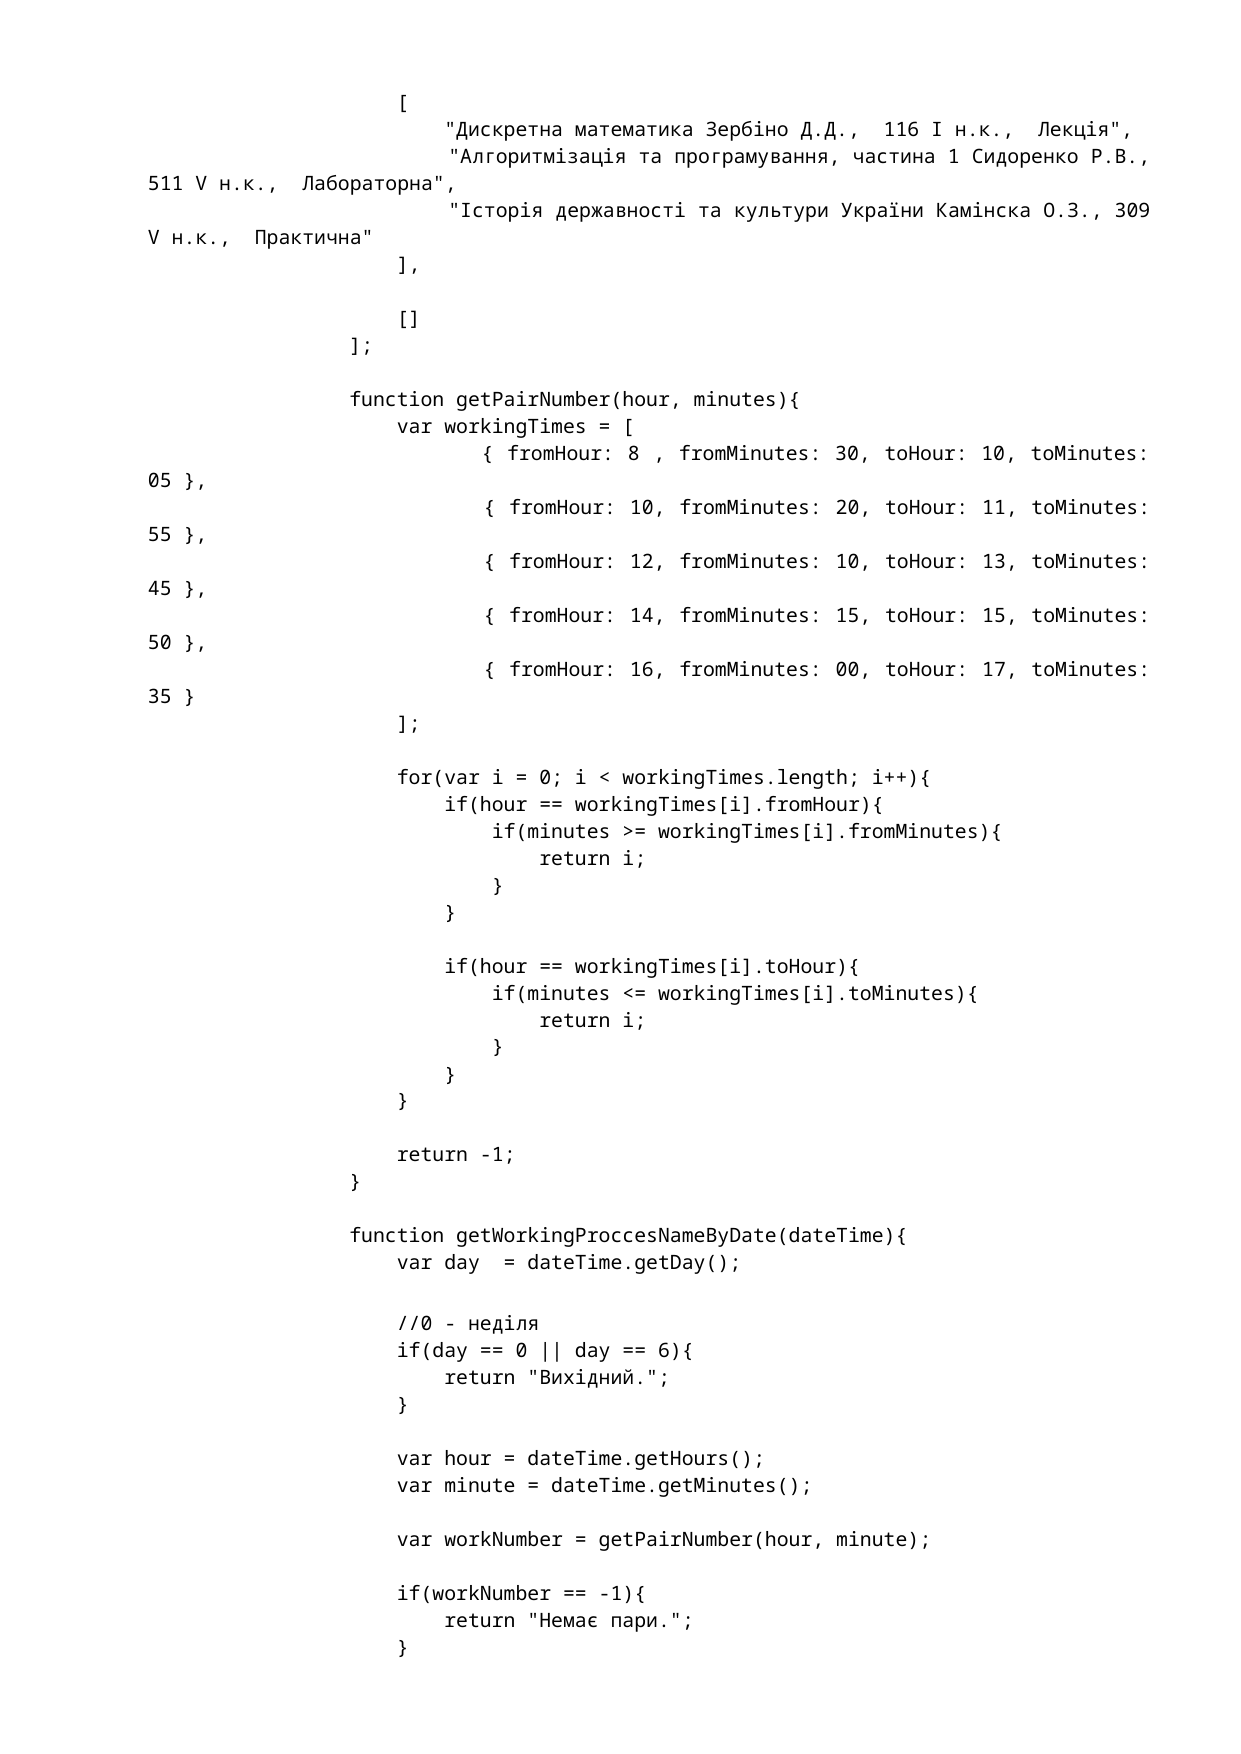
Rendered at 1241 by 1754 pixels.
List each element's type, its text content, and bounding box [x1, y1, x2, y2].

text "Дискретна математика Зербіно Д.Д., 116 I н.к., Лекція", [148, 116, 1152, 142]
text ], [148, 250, 1152, 277]
text if(minutes <= workingTimes[i].toMinutes){ [148, 979, 1152, 1006]
text ]; [148, 331, 1152, 358]
text } [148, 898, 1152, 925]
text "Історія державності та культури України Камінска О.З., 309 V н.к., Практична" [148, 196, 1152, 250]
text if(hour == workingTimes[i].fromHour){ [148, 790, 1152, 817]
text var day = dateTime.getDay(); [148, 1249, 1152, 1276]
text return i; [148, 1006, 1152, 1033]
text } [148, 1168, 1152, 1195]
text function getWorkingProccesNameByDate(dateTime){ [148, 1222, 1152, 1249]
text var workingTimes = [ [148, 412, 1152, 439]
text { fromHour: 14, fromMinutes: 15, toHour: 15, toMinutes: 50 }, [148, 601, 1152, 655]
text ]; [148, 709, 1152, 736]
text return i; [148, 844, 1152, 871]
text //0 - неділя [148, 1309, 1152, 1336]
text } [148, 1087, 1152, 1114]
text function getPairNumber(hour, minutes){ [148, 385, 1152, 412]
text if(day == 0 || day == 6){ [148, 1336, 1152, 1363]
text { fromHour: 10, fromMinutes: 20, toHour: 11, toMinutes: 55 }, [148, 493, 1152, 547]
text if(hour == workingTimes[i].toHour){ [148, 952, 1152, 979]
text return -1; [148, 1141, 1152, 1168]
text return "Вихідний."; [148, 1363, 1152, 1390]
text "Алгоритмізація та програмування, частина 1 Сидоренко Р.В., 511 V н.к., Лабораторна", [148, 142, 1152, 196]
text } [148, 1033, 1152, 1060]
text } [148, 1060, 1152, 1087]
text } [148, 871, 1152, 898]
text [ [148, 88, 1152, 116]
text { fromHour: 12, fromMinutes: 10, toHour: 13, toMinutes: 45 }, [148, 547, 1152, 601]
text if(workNumber == -1){ [148, 1579, 1152, 1606]
text return "Немає пари."; [148, 1606, 1152, 1633]
text var hour = dateTime.getHours(); [148, 1444, 1152, 1471]
text var workNumber = getPairNumber(hour, minute); [148, 1525, 1152, 1552]
text [] [148, 304, 1152, 331]
text var minute = dateTime.getMinutes(); [148, 1471, 1152, 1498]
text for(var i = 0; i < workingTimes.length; i++){ [148, 763, 1152, 790]
text } [148, 1633, 1152, 1660]
text } [148, 1390, 1152, 1417]
text if(minutes >= workingTimes[i].fromMinutes){ [148, 817, 1152, 844]
text { fromHour: 16, fromMinutes: 00, toHour: 17, toMinutes: 35 } [148, 655, 1152, 709]
text { fromHour: 8 , fromMinutes: 30, toHour: 10, toMinutes: 05 }, [148, 439, 1152, 493]
